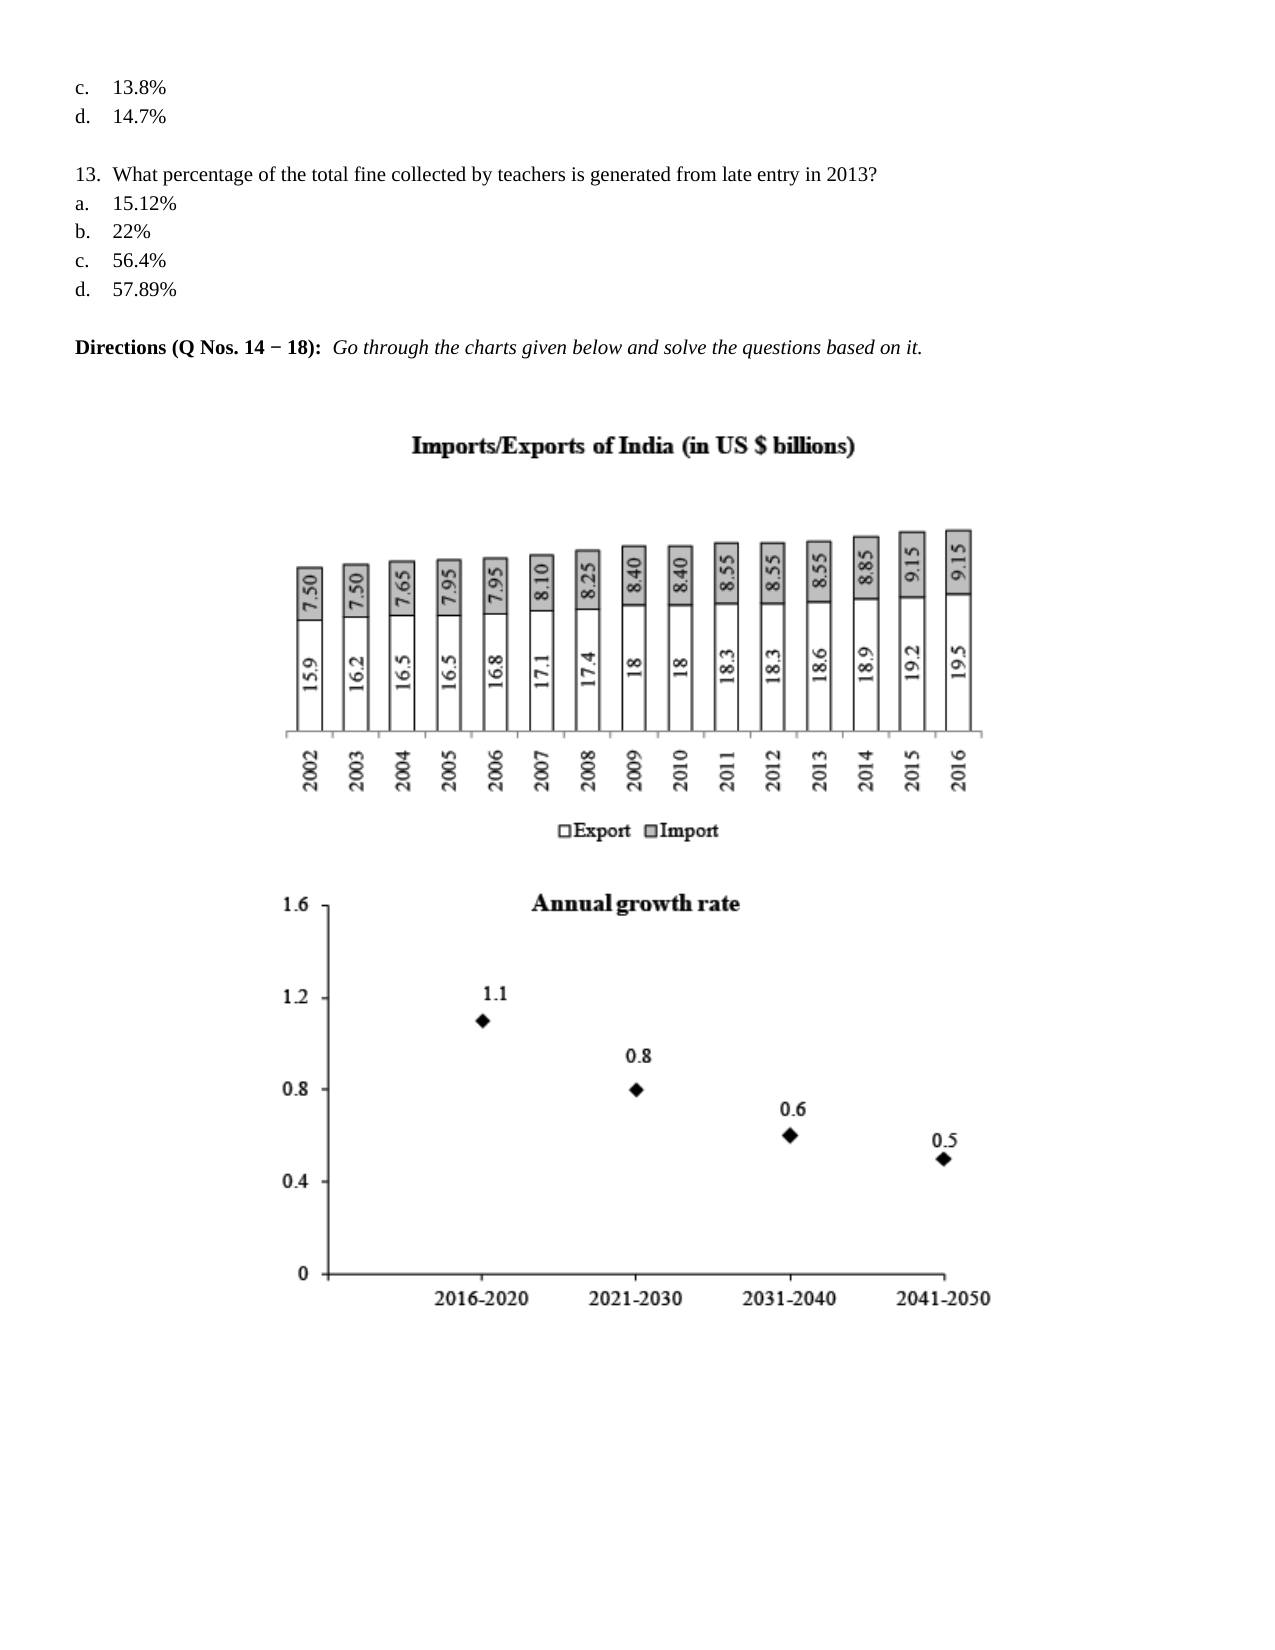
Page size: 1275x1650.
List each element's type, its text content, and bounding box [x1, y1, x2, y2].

text a. 15.12% [75, 190, 1200, 214]
text d. 14.7% [75, 104, 1200, 128]
picture [281, 421, 994, 845]
text c. 56.4% [75, 248, 1200, 272]
text 13. What percentage of the total fine collected by teachers is generated from late entry in 2013? [75, 162, 1200, 186]
picture [275, 880, 1000, 1318]
text Directions (Q Nos. 14 − 18): Go through the charts given below and solve the questions based on it. [75, 335, 1200, 359]
text d. 57.89% [75, 277, 1200, 301]
text c. 13.8% [75, 75, 1200, 99]
text b. 22% [75, 219, 1200, 243]
